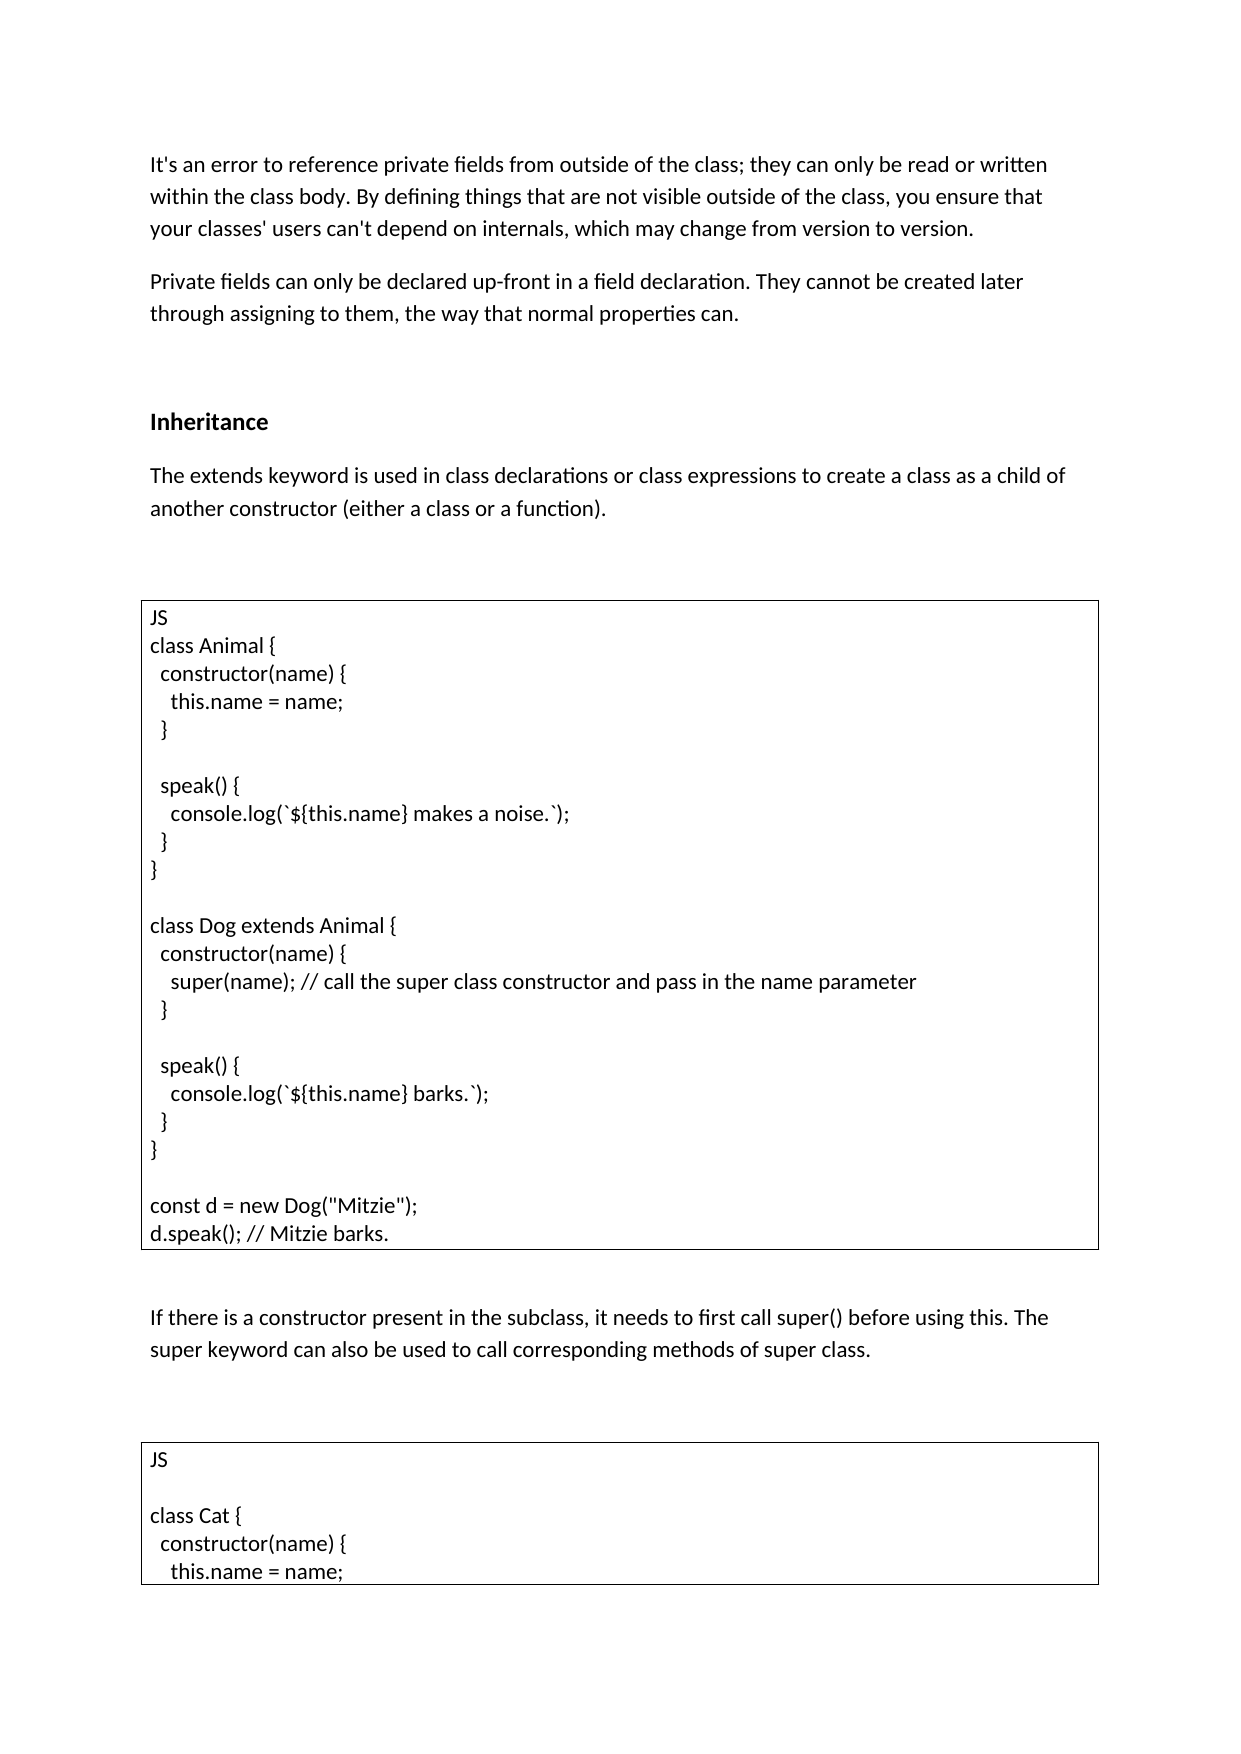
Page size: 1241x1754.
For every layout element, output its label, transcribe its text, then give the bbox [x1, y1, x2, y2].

text constructor(name) { [150, 939, 1090, 967]
text d.speak(); // Mitzie barks. [142, 1216, 1098, 1249]
text console.log(`${this.name} barks.`); [150, 1079, 1090, 1107]
text If there is a constructor present in the subclass, it needs to first call super() before using this. The super keyword can also be used to call corresponding methods of super class. [150, 1303, 1090, 1364]
text JS [142, 1443, 1098, 1473]
text class Dog extends Animal { [150, 911, 1090, 939]
text Inheritance [150, 406, 1090, 436]
text this.name = name; [150, 687, 1090, 715]
text console.log(`${this.name} makes a noise.`); [150, 799, 1090, 827]
text The extends keyword is used in class declarations or class expressions to create a class as a child of another constructor (either a class or a function). [150, 461, 1090, 522]
text class Cat { [150, 1501, 1090, 1529]
text this.name = name; [150, 1557, 1090, 1584]
text constructor(name) { [150, 659, 1090, 687]
text constructor(name) { [150, 1529, 1090, 1557]
text } [150, 855, 1090, 883]
text } [150, 1107, 1090, 1135]
text } [150, 715, 1090, 743]
text It's an error to reference private fields from outside of the class; they can only be read or written within the class body. By defining things that are not visible outside of the class, you ensure that your classes' users can't depend on internals, which may change from version to version. [150, 150, 1090, 242]
text } [150, 827, 1090, 855]
text } [150, 995, 1090, 1023]
text JS [142, 601, 1098, 631]
text } [150, 1135, 1090, 1163]
text Private fields can only be declared up-front in a field declaration. They cannot be created later through assigning to them, the way that normal properties can. [150, 267, 1090, 328]
text speak() { [150, 1051, 1090, 1079]
text super(name); // call the super class constructor and pass in the name parameter [150, 967, 1090, 995]
text class Animal { [150, 631, 1090, 659]
text speak() { [150, 771, 1090, 799]
text const d = new Dog("Mitzie"); [150, 1191, 1090, 1216]
